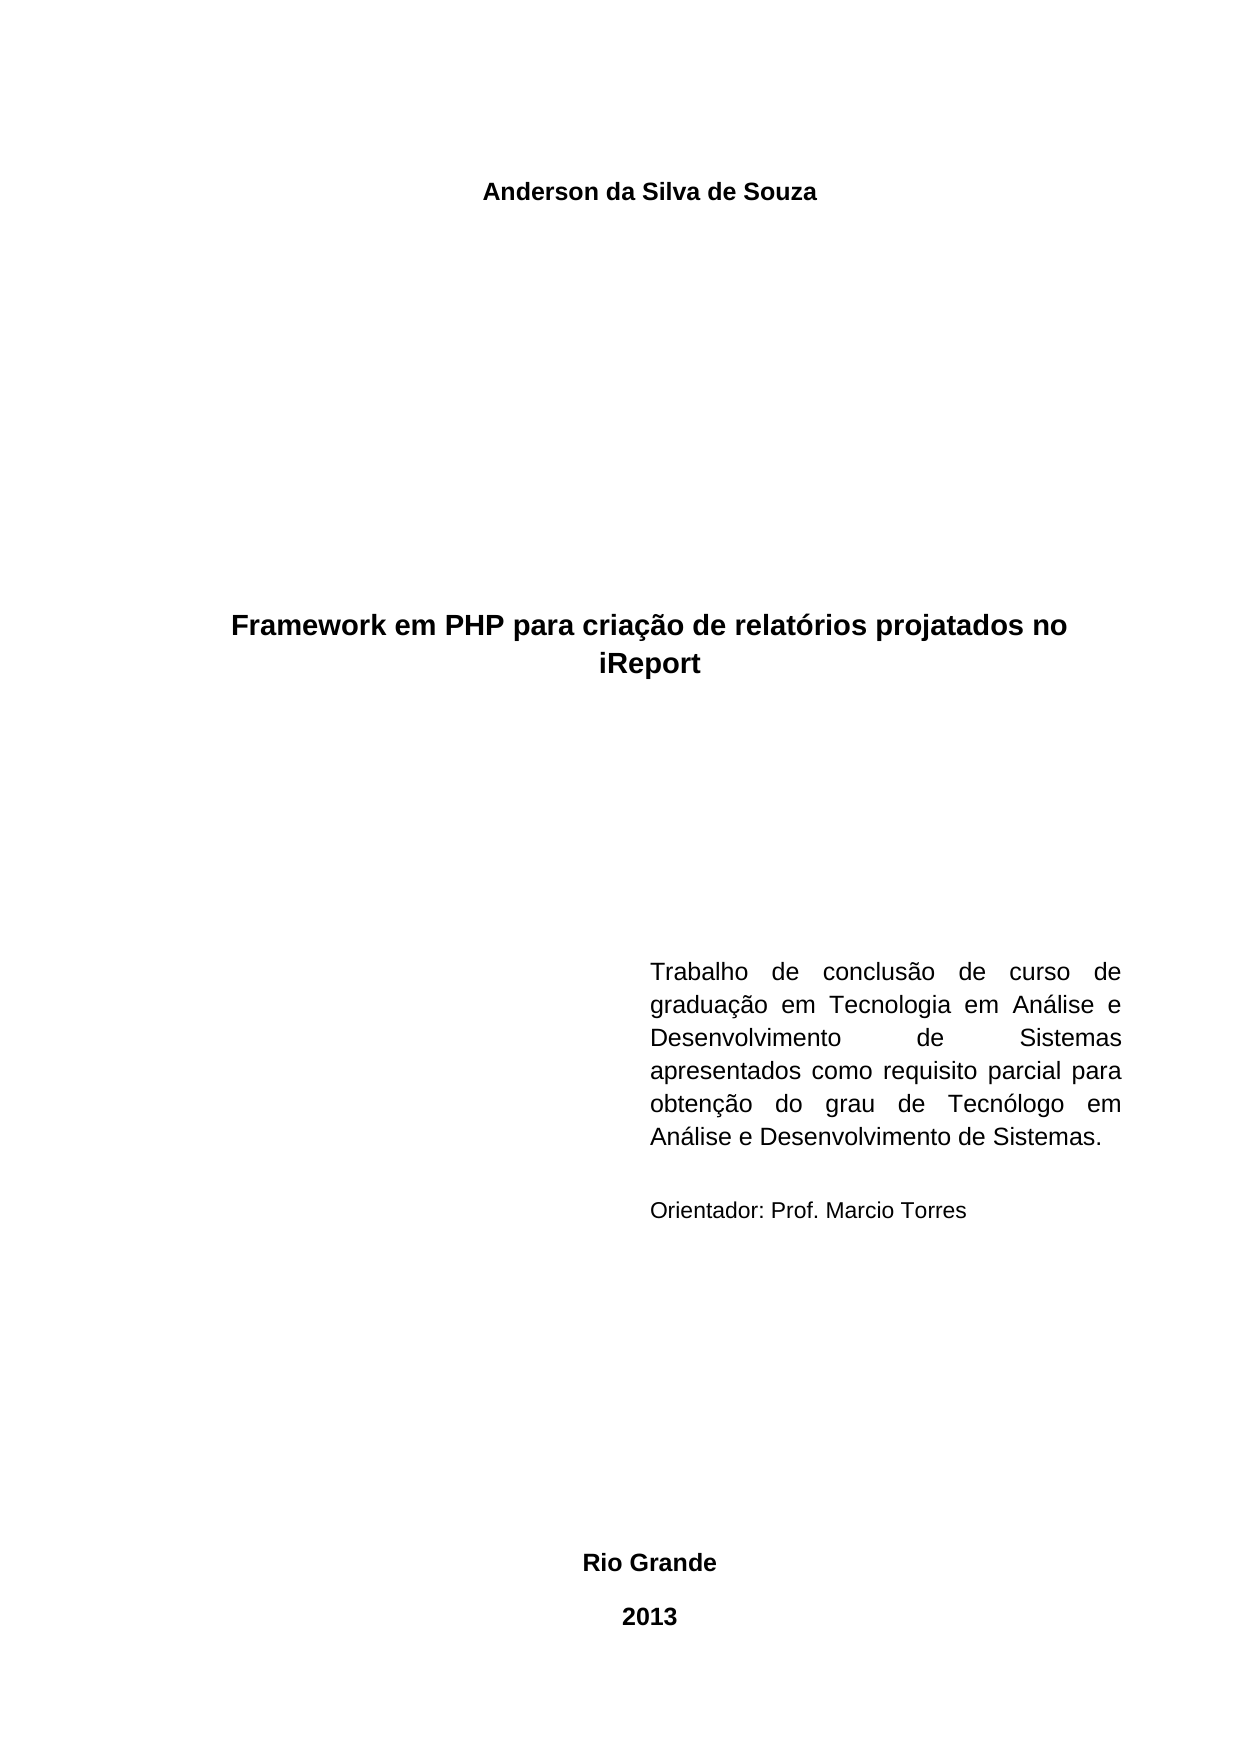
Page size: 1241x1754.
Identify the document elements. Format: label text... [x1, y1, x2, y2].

text Anderson da Silva de Souza [177, 177, 1122, 206]
text 2013 [177, 1601, 1122, 1630]
table_header Trabalho de conclusão de curso de graduação em Tecnologia em Análise e Desenvolvimento de Sistemas apresentados como requisito parcial para obtenção do grau de Tecnólogo em Análise e Desenvolvimento de Sistemas. [166, 957, 1133, 1197]
table_cell Orientador: Prof. Marcio Torres [166, 1197, 1133, 1332]
text Rio Grande [177, 1548, 1122, 1576]
table_header Framework em PHP para criação de relatórios projatados no iReport [166, 608, 1133, 903]
